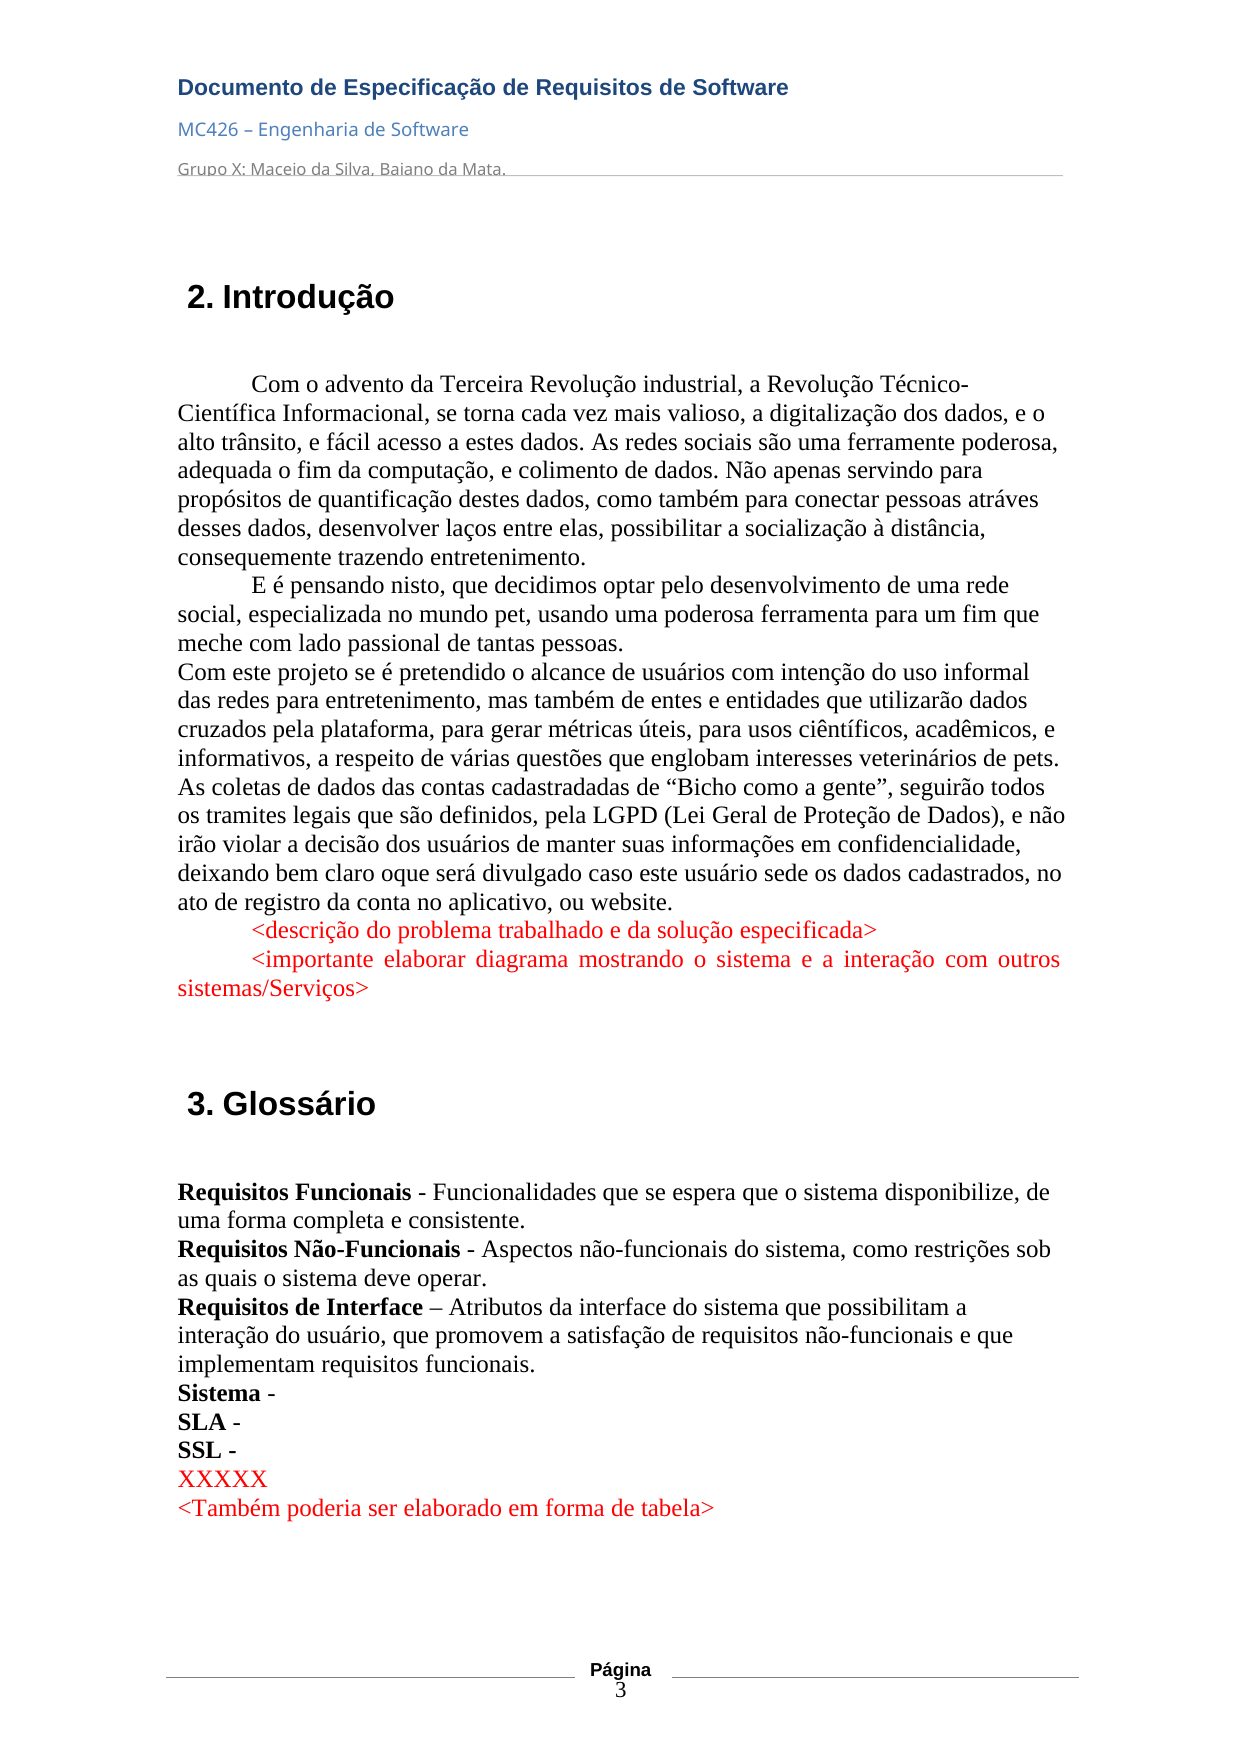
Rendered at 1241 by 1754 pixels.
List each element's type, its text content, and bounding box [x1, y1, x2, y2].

subtitle Introdução [187, 277, 1171, 316]
text Requisitos Funcionais - Funcionalidades que se espera que o sistema disponibilize, de uma forma completa e consistente. [177, 1177, 1067, 1234]
text <Também poderia ser elaborado em forma de tabela> [177, 1493, 1171, 1522]
text <importante elaborar diagrama mostrando o sistema e a interação com outros sistemas/Serviços> [177, 944, 1067, 1002]
text Com o advento da Terceira Revolução industrial, a Revolução Técnico-Científica Informacional, se torna cada vez mais valioso, a digitalização dos dados, e o alto trânsito, e fácil acesso a estes dados. As redes sociais são uma ferramente poderosa, adequada o fim da computação, e colimento de dados. Não apenas servindo para propósitos de quantificação destes dados, como também para conectar pessoas atráves desses dados, desenvolver laços entre elas, possibilitar a socialização à distância, consequemente trazendo entretenimento. [177, 369, 1067, 571]
text <descrição do problema trabalhado e da solução especificada> [251, 916, 1171, 944]
text Requisitos de Interface – Atributos da interface do sistema que possibilitam a interação do usuário, que promovem a satisfação de requisitos não-funcionais e que implementam requisitos funcionais. [177, 1292, 1016, 1378]
subtitle Glossário [187, 1084, 1171, 1123]
text Requisitos Não-Funcionais - Aspectos não-funcionais do sistema, como restrições sob as quais o sistema deve operar. [177, 1234, 1054, 1292]
text Sistema - SLA - SSL - XXXXX [177, 1378, 278, 1493]
text E é pensando nisto, que decidimos optar pelo desenvolvimento de uma rede social, especializada no mundo pet, usando uma poderosa ferramenta para um fim que meche com lado passional de tantas pessoas. Com este projeto se é pretendido o alcance de usuários com intenção do uso informal das redes para entretenimento, mas também de entes e entidades que utilizarão dados cruzados pela plataforma, para gerar métricas úteis, para usos ciêntíficos, acadêmicos, e informativos, a respeito de várias questões que englobam interesses veterinários de pets. As coletas de dados das contas cadastradadas de “Bicho como a gente”, seguirão todos os tramites legais que são definidos, pela LGPD (Lei Geral de Proteção de Dados), e não irão violar a decisão dos usuários de manter suas informações em confidencialidade, deixando bem claro oque será divulgado caso este usuário sede os dados cadastrados, no ato de registro da conta no aplicativo, ou website. [177, 571, 1067, 916]
